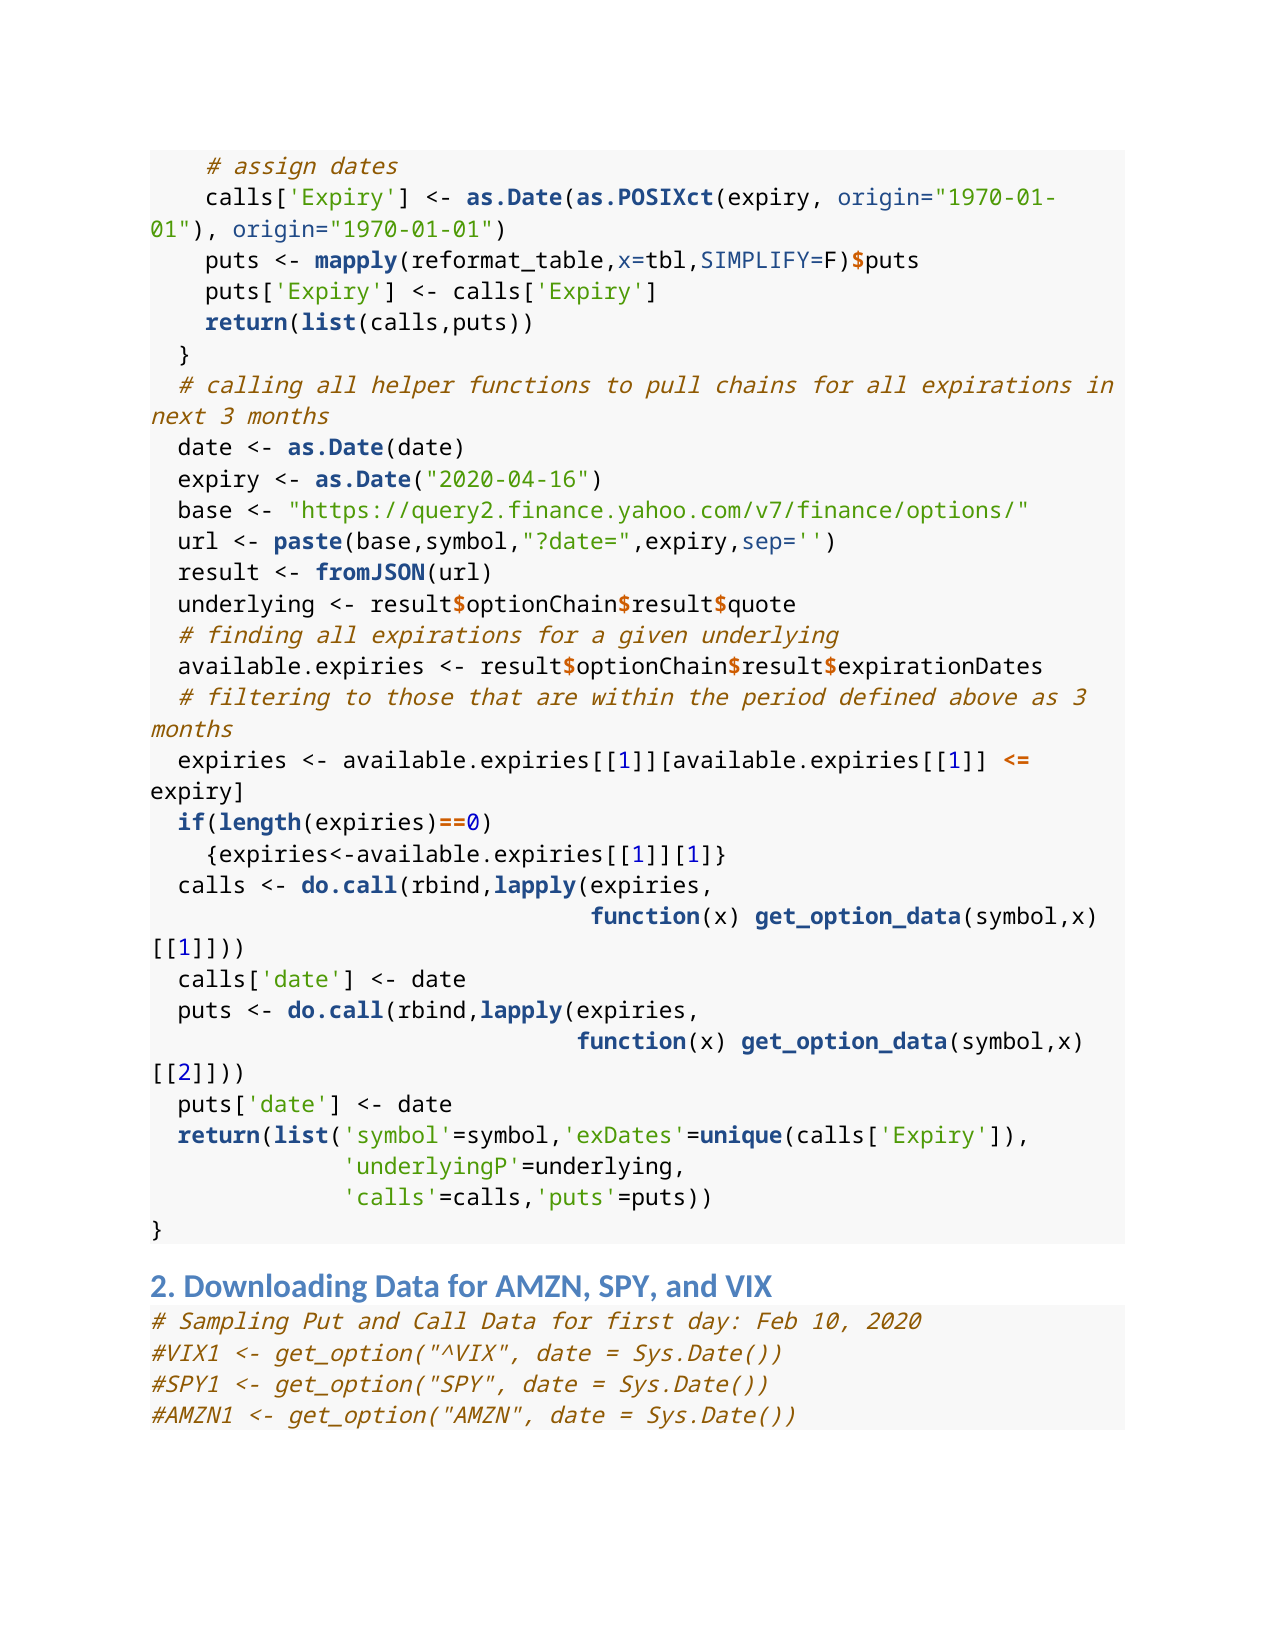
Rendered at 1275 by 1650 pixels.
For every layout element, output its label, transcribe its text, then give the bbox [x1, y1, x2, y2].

subtitle 2. Downloading Data for AMZN, SPY, and VIX [150, 1264, 1125, 1305]
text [150, 150, 1125, 1244]
text # Sampling Put and Call Data for first day: Feb 10, 2020 #VIX1 <- get_option("^VIX", date = Sys.Date()) #SPY1 <- get_option("SPY", date = Sys.Date()) #AMZN1 <- get_option("AMZN", date = Sys.Date()) [769, 1305, 1125, 1430]
